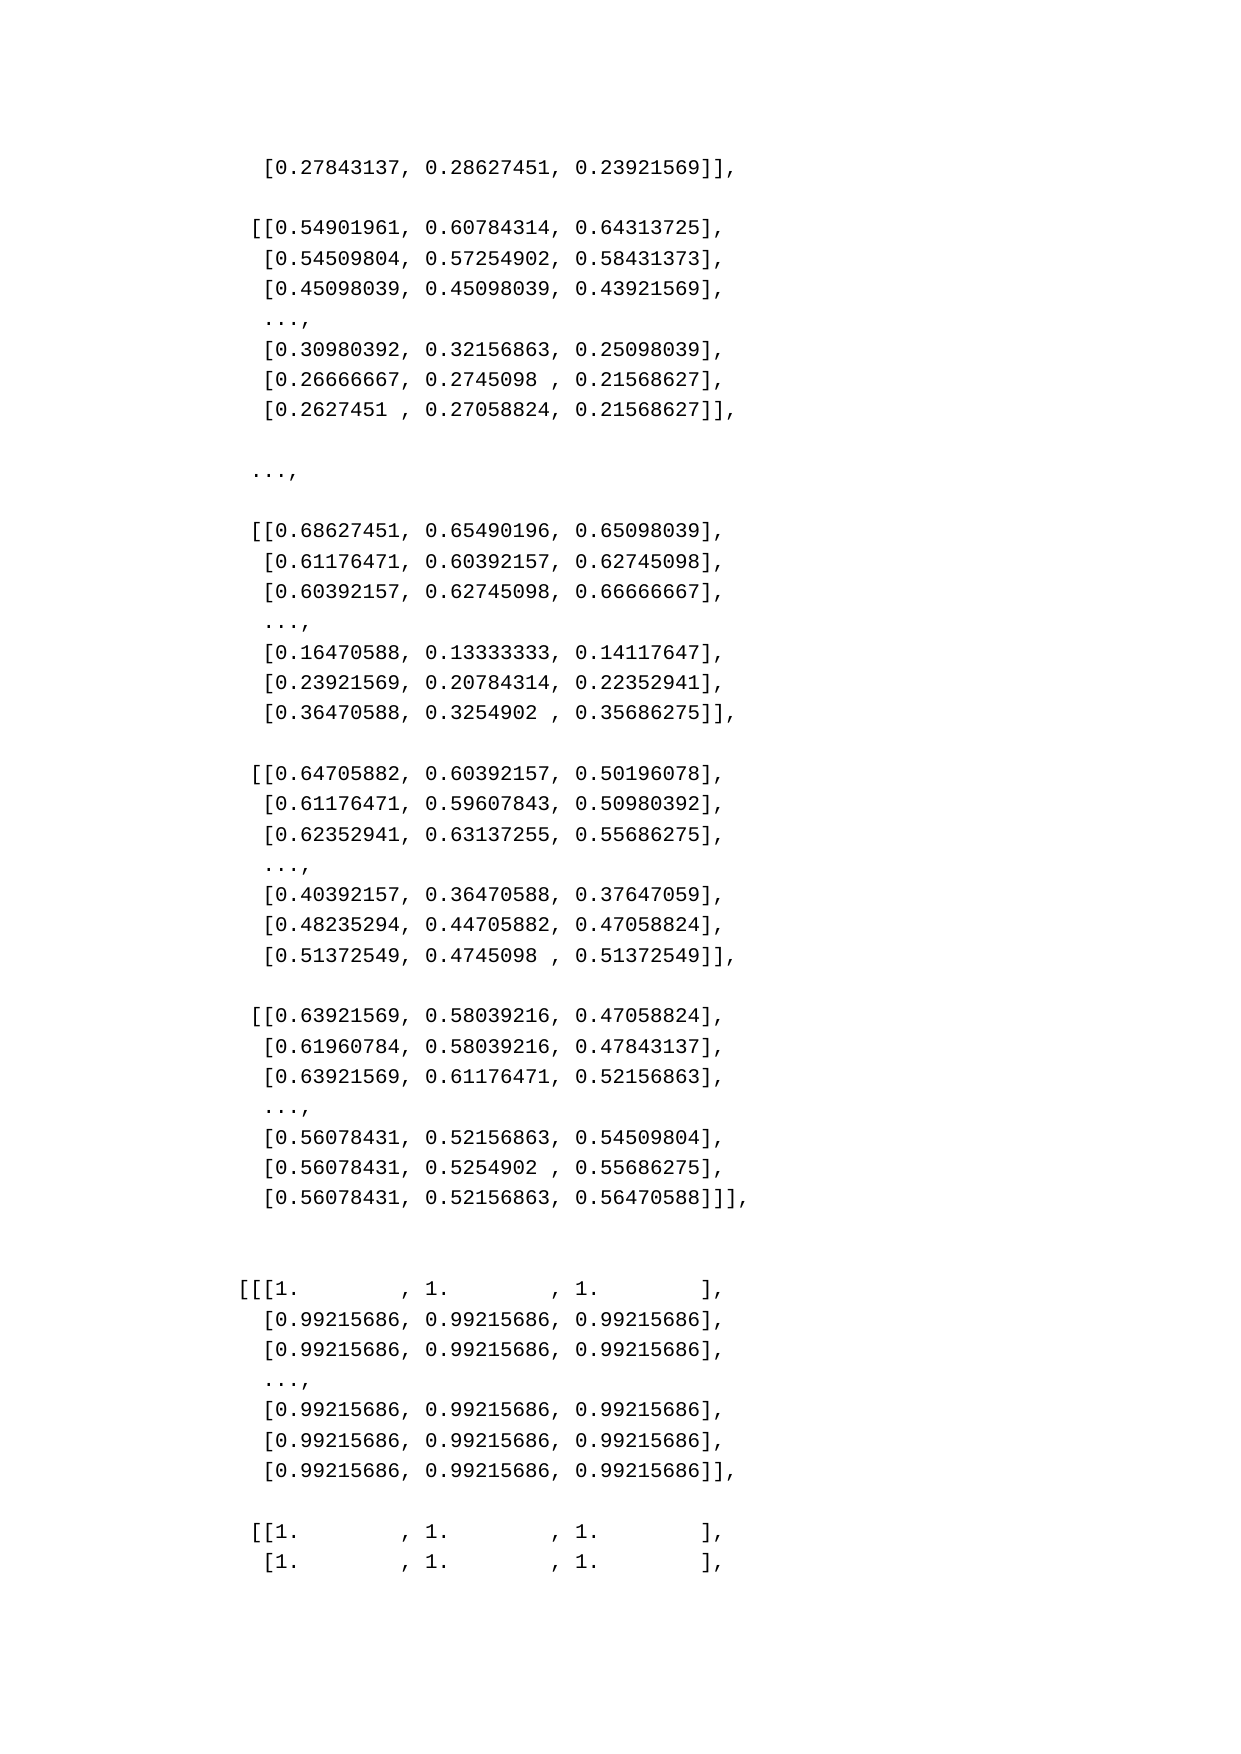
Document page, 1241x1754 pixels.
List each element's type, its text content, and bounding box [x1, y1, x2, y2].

text [0.45098039, 0.45098039, 0.43921569], [150, 271, 1090, 302]
text [0.99215686, 0.99215686, 0.99215686]], [150, 1453, 1090, 1484]
text [[1. , 1. , 1. ], [150, 1514, 1090, 1544]
text [0.27843137, 0.28627451, 0.23921569]], [150, 150, 1090, 180]
text [0.36470588, 0.3254902 , 0.35686275]], [150, 696, 1090, 726]
text [0.23921569, 0.20784314, 0.22352941], [150, 665, 1090, 696]
text [0.99215686, 0.99215686, 0.99215686], [150, 1423, 1090, 1453]
text [0.48235294, 0.44705882, 0.47058824], [150, 908, 1090, 938]
text ..., [150, 1090, 1090, 1120]
text ..., [150, 302, 1090, 332]
text [0.56078431, 0.52156863, 0.56470588]]], [150, 1181, 1090, 1211]
text [0.30980392, 0.32156863, 0.25098039], [150, 332, 1090, 362]
text [0.99215686, 0.99215686, 0.99215686], [150, 1332, 1090, 1362]
text ..., [150, 605, 1090, 635]
text [0.60392157, 0.62745098, 0.66666667], [150, 574, 1090, 605]
text [0.63921569, 0.61176471, 0.52156863], [150, 1059, 1090, 1090]
text [0.40392157, 0.36470588, 0.37647059], [150, 877, 1090, 908]
text [0.26666667, 0.2745098 , 0.21568627], [150, 362, 1090, 392]
text ..., [150, 1362, 1090, 1393]
text [0.62352941, 0.63137255, 0.55686275], [150, 817, 1090, 847]
text ..., [150, 847, 1090, 877]
text [0.61960784, 0.58039216, 0.47843137], [150, 1029, 1090, 1059]
text [[0.68627451, 0.65490196, 0.65098039], [150, 514, 1090, 544]
text [1. , 1. , 1. ], [150, 1544, 1090, 1575]
text [0.61176471, 0.59607843, 0.50980392], [150, 787, 1090, 817]
text [0.54509804, 0.57254902, 0.58431373], [150, 241, 1090, 271]
text [0.56078431, 0.52156863, 0.54509804], [150, 1120, 1090, 1150]
text [[0.54901961, 0.60784314, 0.64313725], [150, 211, 1090, 241]
text [0.99215686, 0.99215686, 0.99215686], [150, 1302, 1090, 1332]
text [[0.64705882, 0.60392157, 0.50196078], [150, 756, 1090, 787]
text [0.16470588, 0.13333333, 0.14117647], [150, 635, 1090, 665]
text [0.56078431, 0.5254902 , 0.55686275], [150, 1150, 1090, 1181]
text [0.2627451 , 0.27058824, 0.21568627]], [150, 392, 1090, 423]
text [[0.63921569, 0.58039216, 0.47058824], [150, 999, 1090, 1029]
text ..., [150, 453, 1090, 483]
text [0.51372549, 0.4745098 , 0.51372549]], [150, 938, 1090, 968]
text [0.99215686, 0.99215686, 0.99215686], [150, 1393, 1090, 1423]
text [0.61176471, 0.60392157, 0.62745098], [150, 544, 1090, 574]
text [[[1. , 1. , 1. ], [150, 1272, 1090, 1302]
